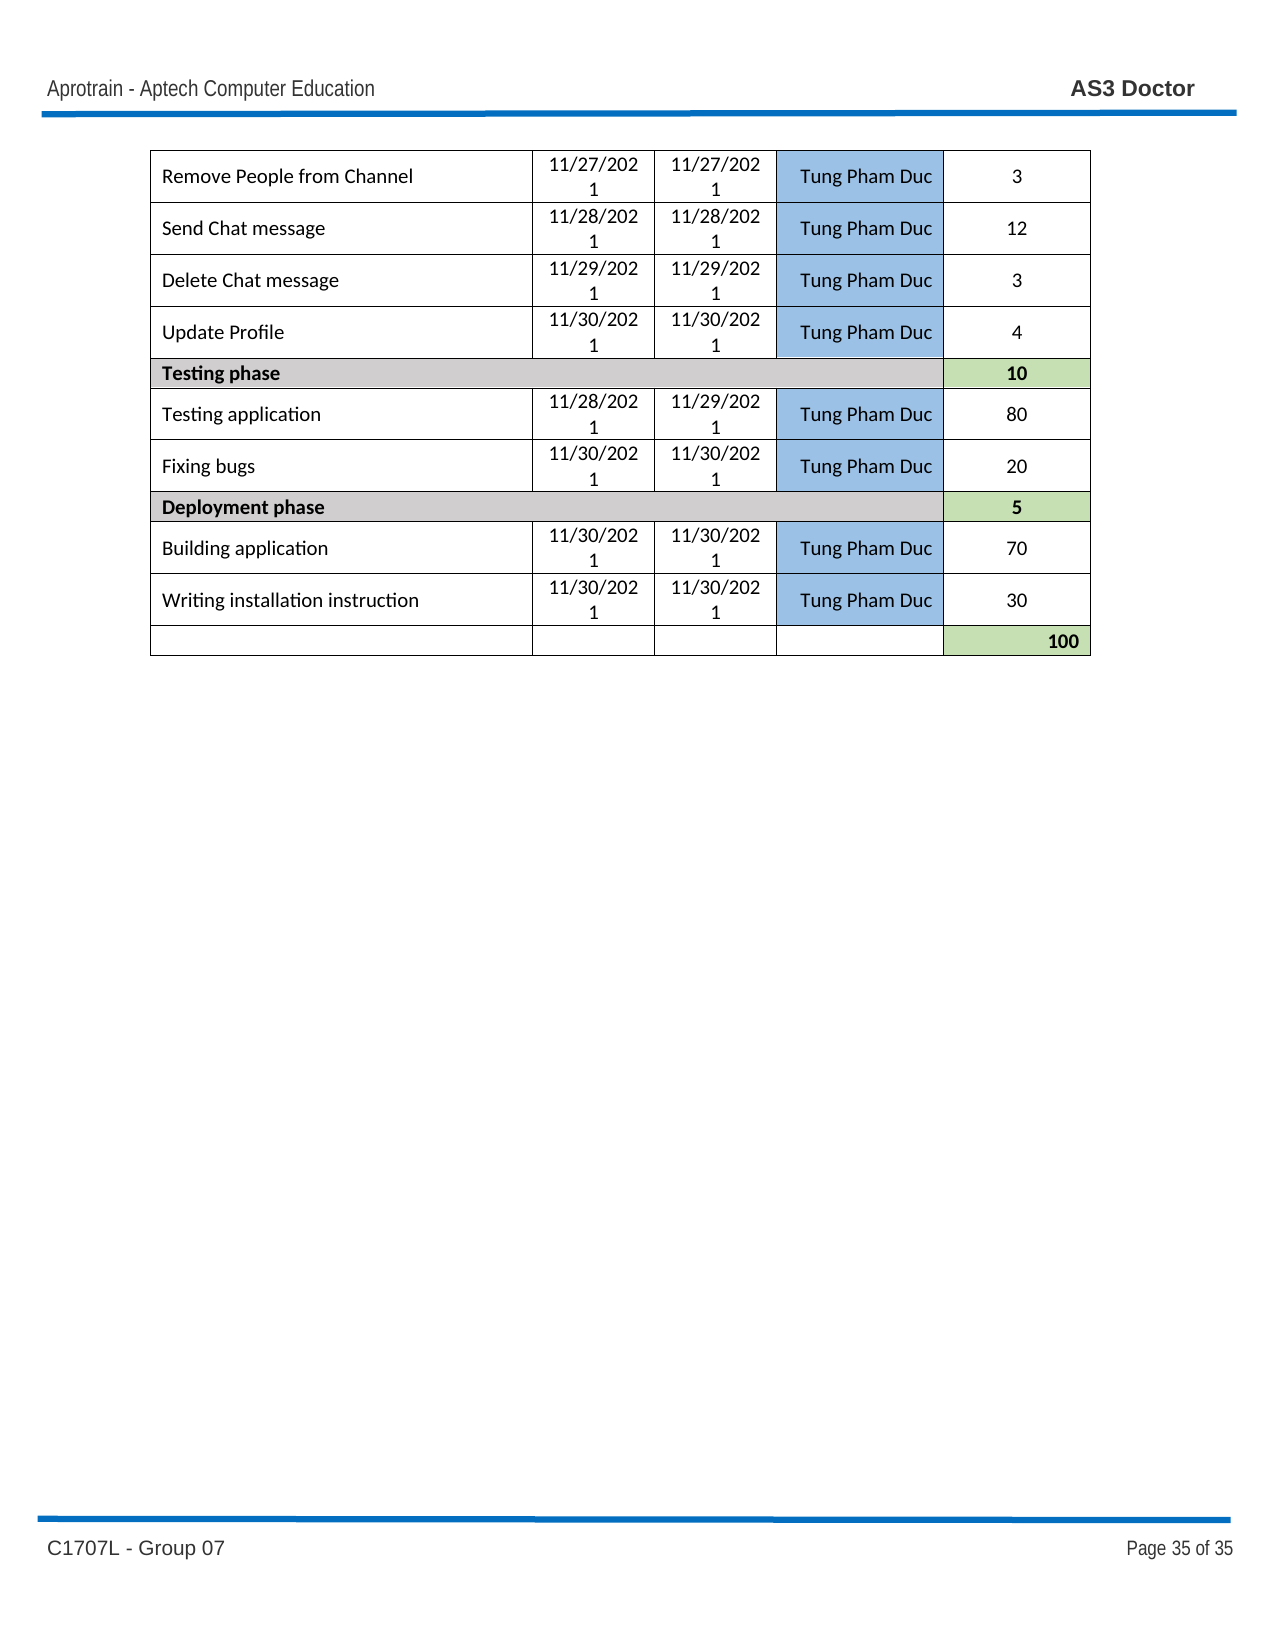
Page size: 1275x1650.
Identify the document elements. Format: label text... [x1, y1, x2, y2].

table_cell 100 [944, 626, 1090, 655]
table_cell 11/27/2021 [533, 151, 654, 202]
table_cell 11/30/2021 [655, 440, 776, 491]
table_cell 11/29/2021 [655, 255, 776, 306]
table_cell 11/29/2021 [533, 255, 654, 306]
table_cell 11/30/2021 [533, 522, 654, 573]
table_cell 11/30/2021 [533, 574, 654, 625]
table_cell Testing application [151, 389, 532, 439]
table_cell Tung Pham Duc [777, 440, 943, 491]
table_cell 11/29/2021 [655, 389, 776, 439]
table_cell Tung Pham Duc [777, 151, 943, 202]
table_cell Fixing bugs [151, 440, 532, 491]
table_cell Testing phase [151, 359, 943, 387]
table_cell 11/28/2021 [655, 203, 776, 254]
table_cell 11/28/2021 [533, 389, 654, 439]
table_cell Delete Chat message [151, 255, 532, 306]
table_cell 5 [944, 492, 1090, 521]
table_cell [533, 626, 654, 655]
table_cell Tung Pham Duc [777, 574, 943, 625]
table_cell 11/30/2021 [655, 522, 776, 573]
table_cell 10 [944, 359, 1090, 387]
table_cell Writing installation instruction [151, 574, 532, 625]
table_cell Remove People from Channel [151, 151, 532, 202]
table_cell Send Chat message [151, 203, 532, 254]
table_cell [777, 626, 943, 655]
table_cell 80 [944, 389, 1090, 439]
table_cell 12 [944, 203, 1090, 254]
table_cell 11/28/2021 [533, 203, 654, 254]
table_cell Tung Pham Duc [777, 255, 943, 306]
table_cell 11/27/2021 [655, 151, 776, 202]
table_cell 11/30/2021 [533, 307, 654, 357]
table_cell 4 [944, 307, 1090, 357]
table_cell Update Profile [151, 307, 532, 357]
table_cell Tung Pham Duc [777, 389, 943, 439]
table_cell 70 [944, 522, 1090, 573]
table_cell 3 [944, 151, 1090, 202]
table_cell Building application [151, 522, 532, 573]
table_cell Tung Pham Duc [777, 203, 943, 254]
table_cell 11/30/2021 [655, 574, 776, 625]
table_cell Tung Pham Duc [777, 522, 943, 573]
table_cell Tung Pham Duc [777, 307, 943, 357]
table_cell [151, 626, 532, 655]
table_cell 11/30/2021 [655, 307, 776, 357]
table_cell 30 [944, 574, 1090, 625]
table_cell Deployment phase [151, 492, 943, 521]
table_cell 3 [944, 255, 1090, 306]
table_cell [655, 626, 776, 655]
table_cell 11/30/2021 [533, 440, 654, 491]
table_cell 20 [944, 440, 1090, 491]
